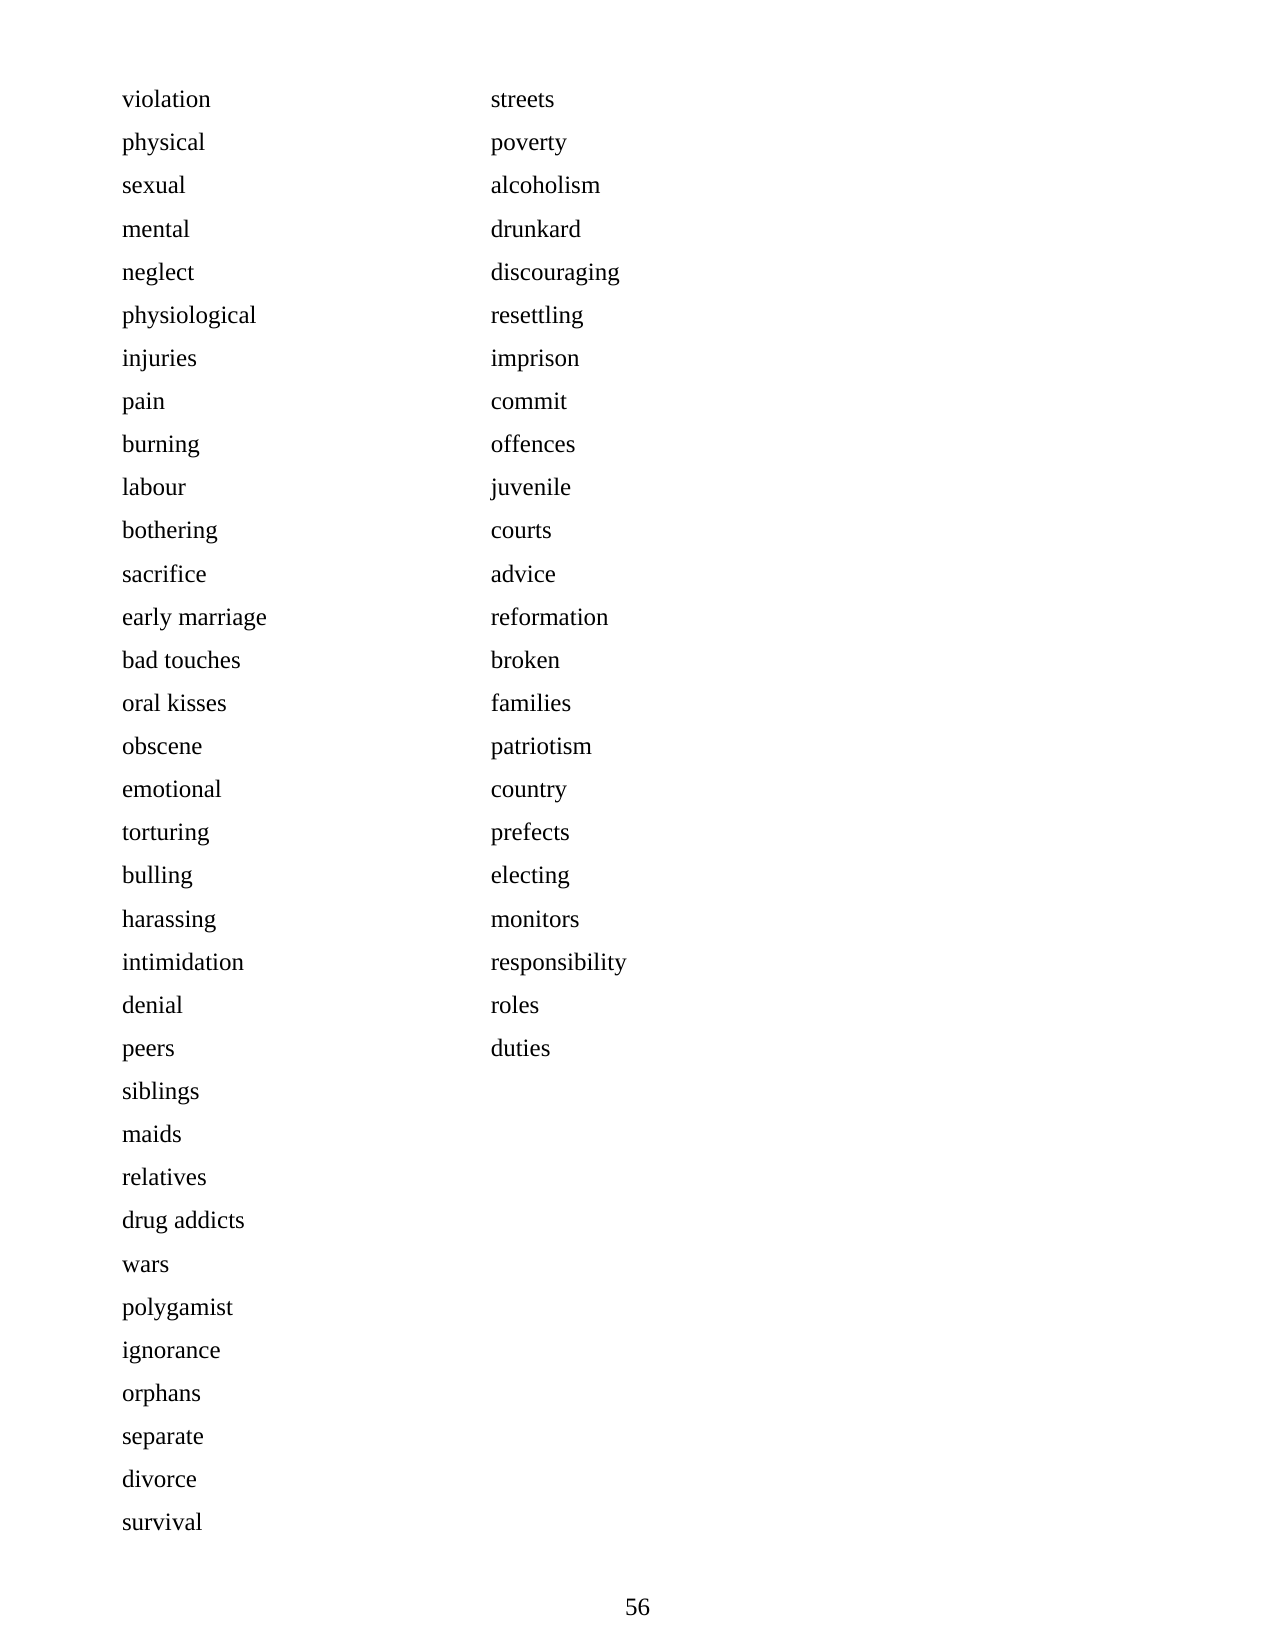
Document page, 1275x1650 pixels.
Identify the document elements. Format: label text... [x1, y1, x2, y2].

text labour [122, 472, 416, 501]
text families [491, 688, 784, 717]
text early marriage [122, 602, 416, 631]
text wars [122, 1249, 416, 1277]
text separate [122, 1421, 416, 1450]
text siblings [122, 1076, 416, 1105]
text patriotism [491, 731, 784, 760]
text intimidation [122, 947, 416, 976]
text physical [122, 127, 416, 156]
text bothering [122, 516, 416, 544]
text offences [491, 429, 784, 458]
text bulling [122, 861, 416, 889]
text country [491, 774, 784, 803]
text broken [491, 645, 784, 674]
text neglect [122, 257, 416, 286]
text burning [122, 429, 416, 458]
text torturing [122, 817, 416, 846]
text prefects [491, 817, 784, 846]
text sexual [122, 171, 416, 199]
text advice [491, 559, 784, 587]
text denial [122, 990, 416, 1019]
text oral kisses [122, 688, 416, 717]
text commit [491, 386, 784, 415]
text drug addicts [122, 1206, 416, 1234]
text drunkard [491, 214, 784, 242]
text courts [491, 516, 784, 544]
text physiological [122, 300, 416, 329]
text obscene [122, 731, 416, 760]
text relatives [122, 1162, 416, 1191]
text orphans [122, 1378, 416, 1407]
text reformation [491, 602, 784, 631]
text roles [491, 990, 784, 1019]
text divorce [122, 1464, 416, 1493]
text harassing [122, 904, 416, 932]
text juvenile [491, 472, 784, 501]
text responsibility [491, 947, 784, 976]
text resettling [491, 300, 784, 329]
text maids [122, 1119, 416, 1148]
text survival [122, 1507, 416, 1536]
text injuries [122, 343, 416, 372]
text mental [122, 214, 416, 242]
text emotional [122, 774, 416, 803]
text monitors [491, 904, 784, 932]
text pain [122, 386, 416, 415]
text alcoholism [491, 171, 784, 199]
text violation [122, 84, 416, 113]
text polygamist [122, 1292, 416, 1321]
text duties [491, 1033, 784, 1062]
text peers [122, 1033, 416, 1062]
text bad touches [122, 645, 416, 674]
text ignorance [122, 1335, 416, 1364]
text sacrifice [122, 559, 416, 587]
text poverty [491, 127, 784, 156]
text streets [491, 84, 784, 113]
text discouraging [491, 257, 784, 286]
text imprison [491, 343, 784, 372]
text electing [491, 861, 784, 889]
